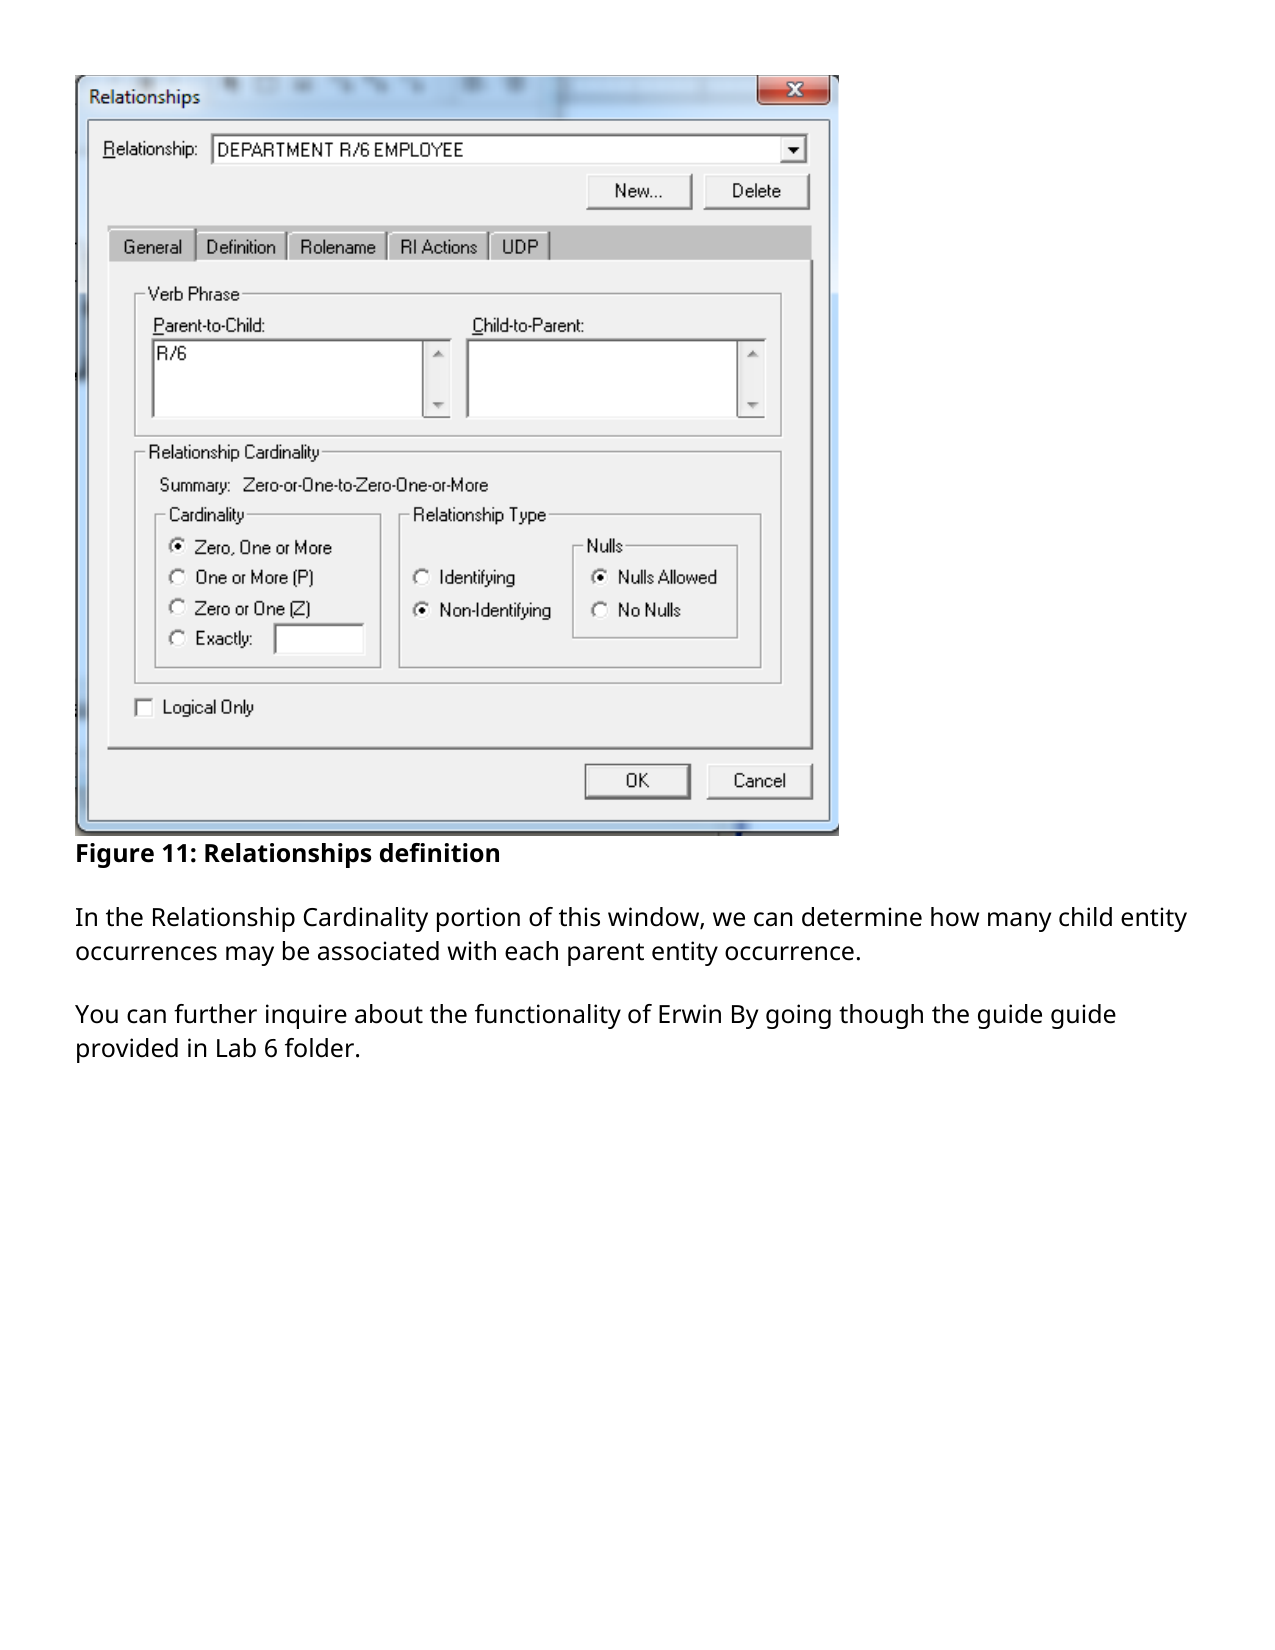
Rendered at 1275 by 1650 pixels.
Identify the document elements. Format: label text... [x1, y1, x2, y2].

picture [75, 75, 839, 836]
text In the Relationship Cardinality portion of this window, we can determine how many child entity occurrences may be associated with each parent entity occurrence. [75, 899, 1200, 967]
text You can further inquire about the functionality of Erwin By going though the guide guide provided in Lab 6 folder. [75, 996, 1200, 1064]
